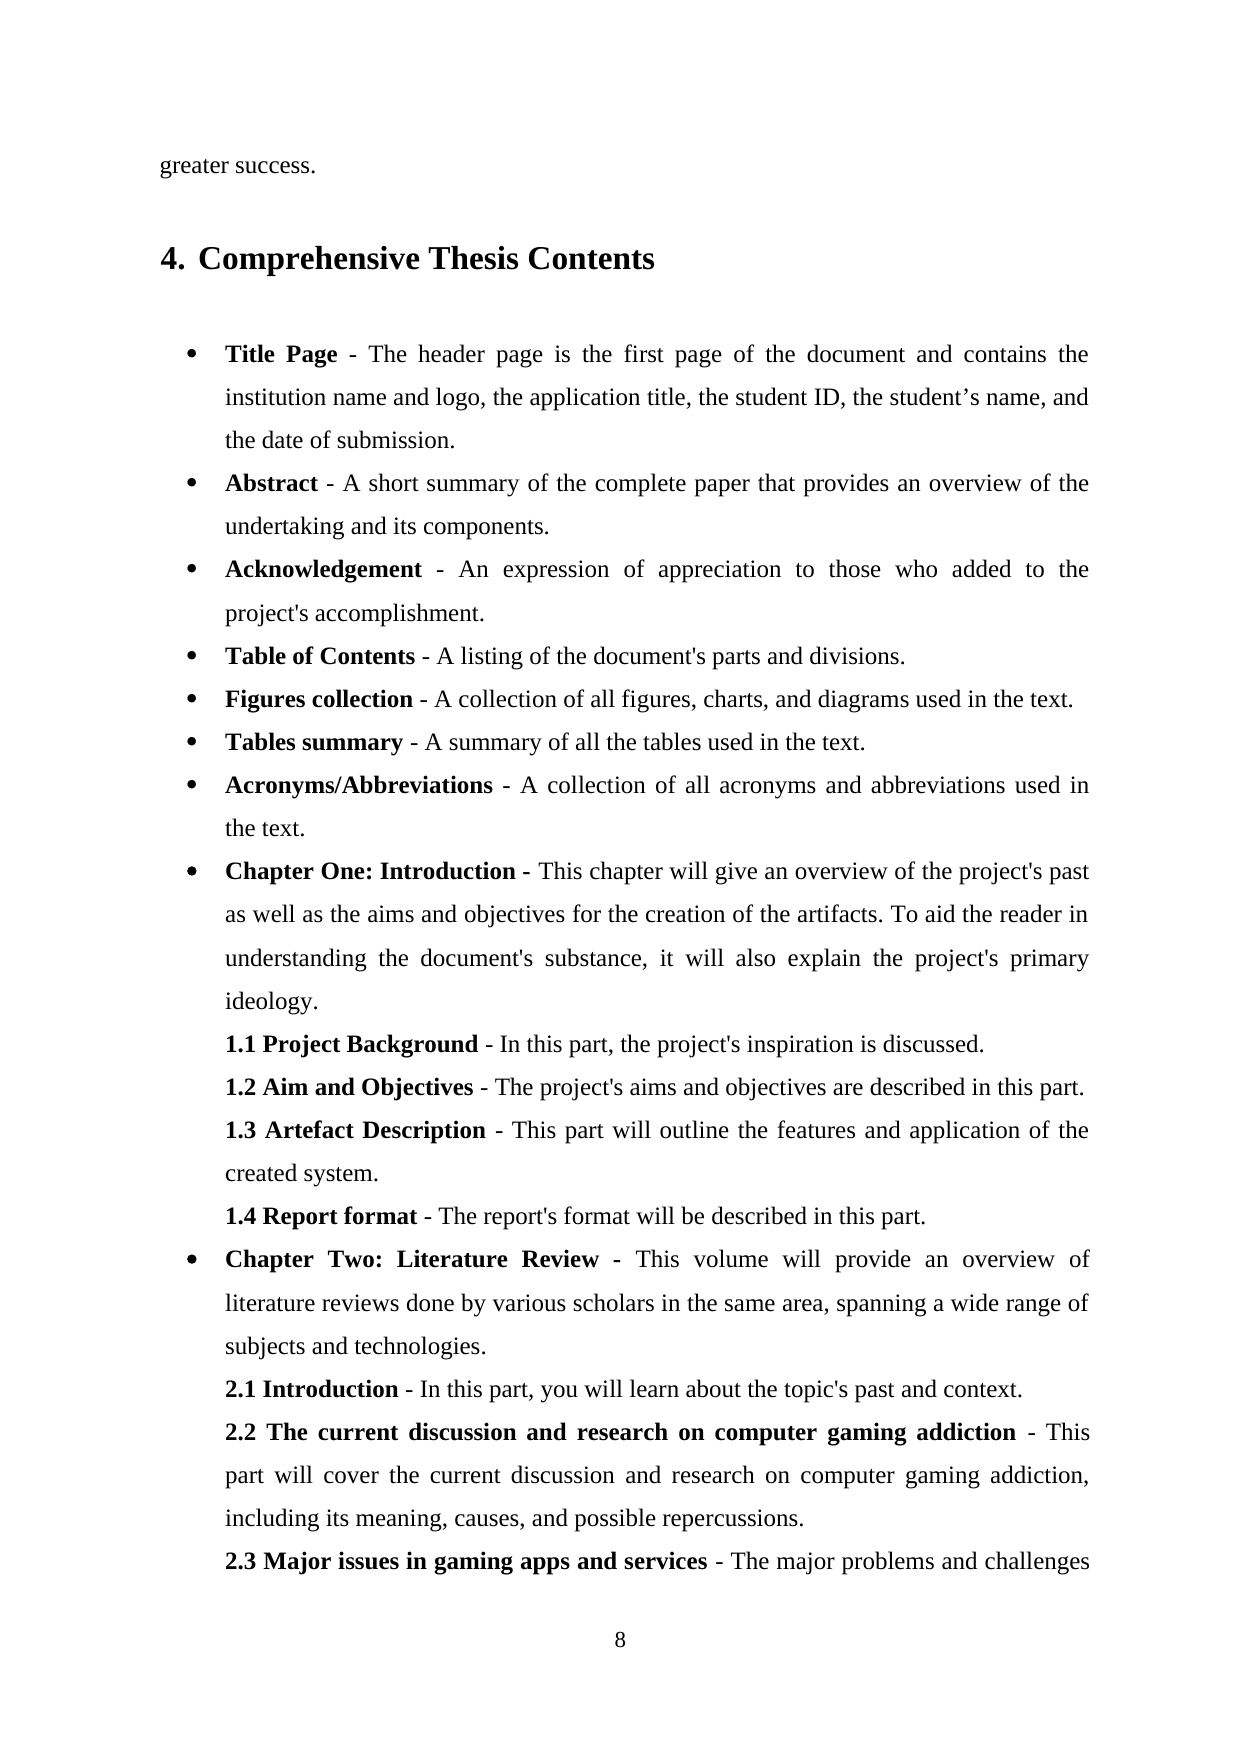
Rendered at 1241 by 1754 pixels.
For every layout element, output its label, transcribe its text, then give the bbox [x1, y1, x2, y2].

list Tables summary - A summary of all the tables used in the text. [187, 727, 1090, 756]
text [225, 1546, 1090, 1575]
text 1.3 Artefact Description - This part will outline the features and application of the created system. [225, 1115, 1090, 1187]
list Title Page - The header page is the first page of the document and contains the institution name and logo, the application title, the student ID, the student’s name, and the date of submission. [187, 339, 1090, 454]
list Acknowledgement - An expression of appreciation to those who added to the project's accomplishment. [187, 554, 1090, 626]
list Chapter One: Introduction - This chapter will give an overview of the project's past as well as the aims and objectives for the creation of the artifacts. To aid the reader in understanding the document's substance, it will also explain the project's primary ideology. [187, 856, 1090, 1014]
subtitle Comprehensive Thesis Contents [160, 238, 1090, 277]
list Table of Contents - A listing of the document's parts and divisions. [187, 641, 1090, 669]
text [159, 150, 1090, 179]
list Acronyms/Abbreviations - A collection of all acronyms and abbreviations used in the text. [187, 770, 1090, 842]
list Abstract - A short summary of the complete paper that provides an overview of the undertaking and its components. [187, 468, 1090, 540]
text 2.2 The current discussion and research on computer gaming addiction - This part will cover the current discussion and research on computer gaming addiction, including its meaning, causes, and possible repercussions. [225, 1417, 1090, 1532]
text 1.2 Aim and Objectives - The project's aims and objectives are described in this part. [225, 1072, 1090, 1101]
list Chapter Two: Literature Review - This volume will provide an overview of literature reviews done by various scholars in the same area, spanning a wide range of subjects and technologies. [187, 1244, 1090, 1359]
text 1.4 Report format - The report's format will be described in this part. [225, 1201, 1090, 1230]
text 2.1 Introduction - In this part, you will learn about the topic's past and context. [225, 1374, 1090, 1403]
list Figures collection - A collection of all figures, charts, and diagrams used in the text. [187, 684, 1090, 713]
text 1.1 Project Background - In this part, the project's inspiration is discussed. [225, 1029, 1090, 1058]
